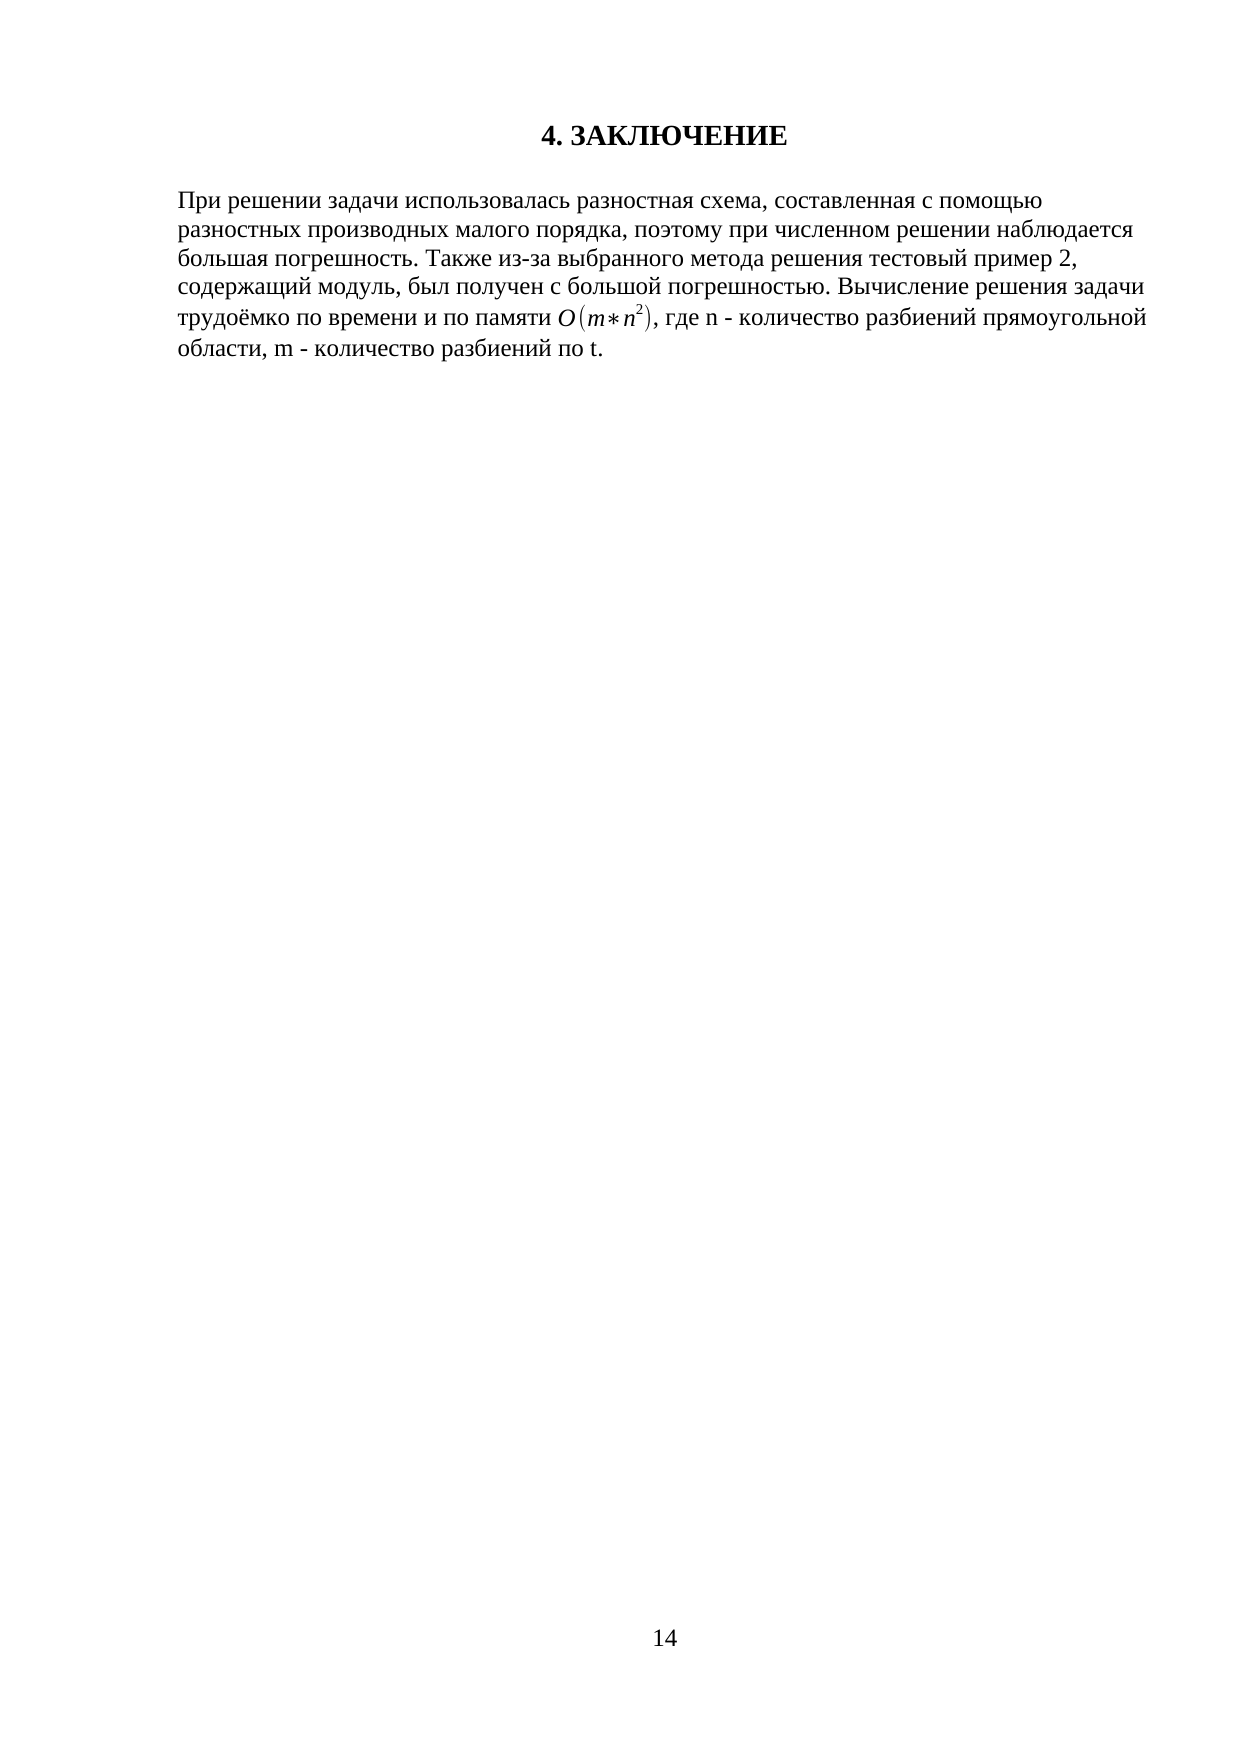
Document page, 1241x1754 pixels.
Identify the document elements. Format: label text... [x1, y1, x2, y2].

text При решении задачи использовалась разностная схема, составленная с помощью разностных производных малого порядка, поэтому при численном решении наблюдается большая погрешность. Также из-за выбранного метода решения тестовый пример 2, содержащий модуль, был получен с большой погрешностью. Вычисление решения задачи трудоёмко по времени и по памяти , где n - количество разбиений прямоугольной области, m - количество разбиений по t. [177, 185, 1152, 362]
text 4. ЗАКЛЮЧЕНИЕ [177, 118, 1152, 152]
